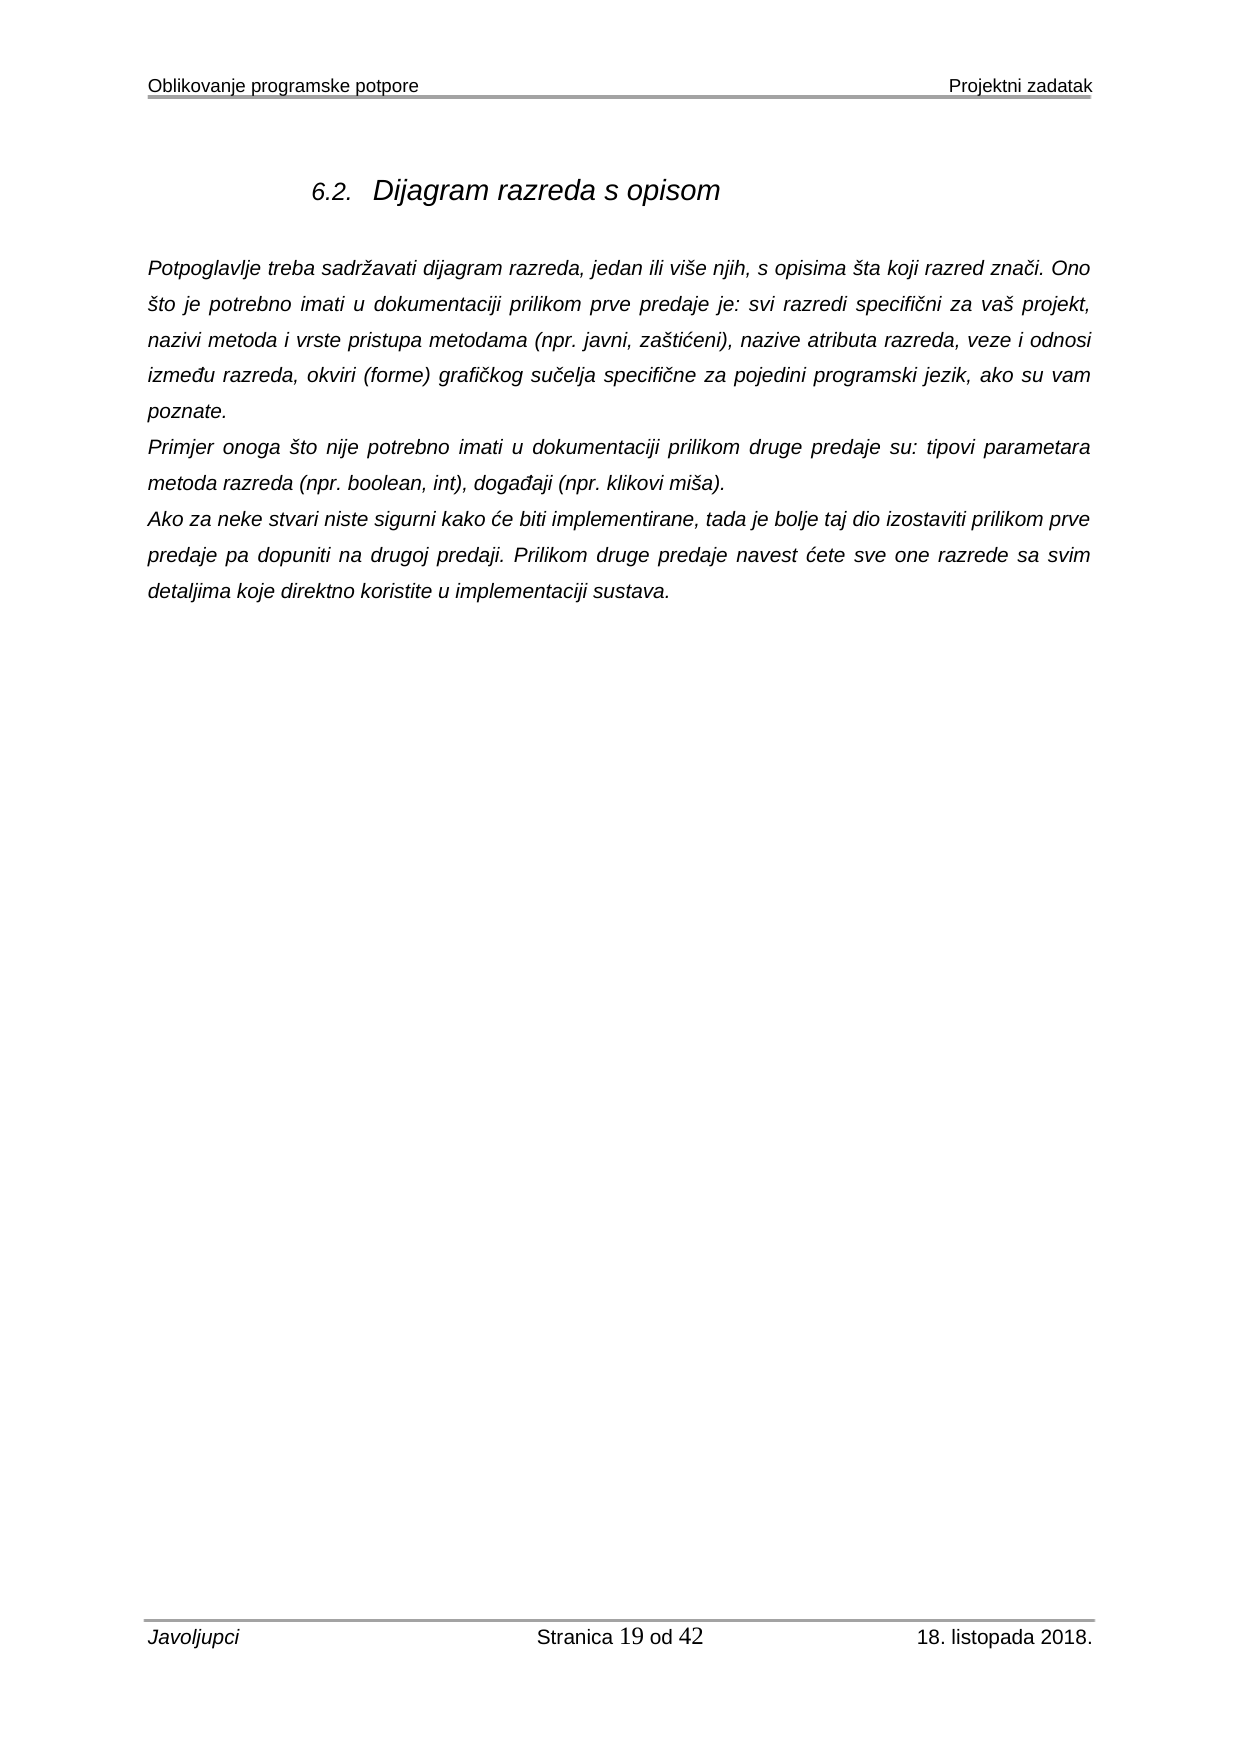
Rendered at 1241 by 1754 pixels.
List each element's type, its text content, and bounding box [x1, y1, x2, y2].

text Primjer onoga što nije potrebno imati u dokumentaciji prilikom druge predaje su: tipovi parametara metoda razreda (npr. boolean, int), događaji (npr. klikovi miša). [148, 435, 1093, 495]
subtitle Dijagram razreda s opisom [252, 173, 1093, 206]
text Potpoglavlje treba sadržavati dijagram razreda, jedan ili više njih, s opisima šta koji razred znači. Ono što je potrebno imati u dokumentaciji prilikom prve predaje je: svi razredi specifični za vaš projekt, nazivi metoda i vrste pristupa metodama (npr. javni, zaštićeni), nazive atributa razreda, veze i odnosi između razreda, okviri (forme) grafičkog sučelja specifične za pojedini programski jezik, ako su vam poznate. [148, 256, 1093, 423]
picture [147, 95, 1092, 99]
text Ako za neke stvari niste sigurni kako će biti implementirane, tada je bolje taj dio izostaviti prilikom prve predaje pa dopuniti na drugoj predaji. Prilikom druge predaje navest ćete sve one razrede sa svim detaljima koje direktno koristite u implementaciji sustava. [148, 507, 1093, 603]
